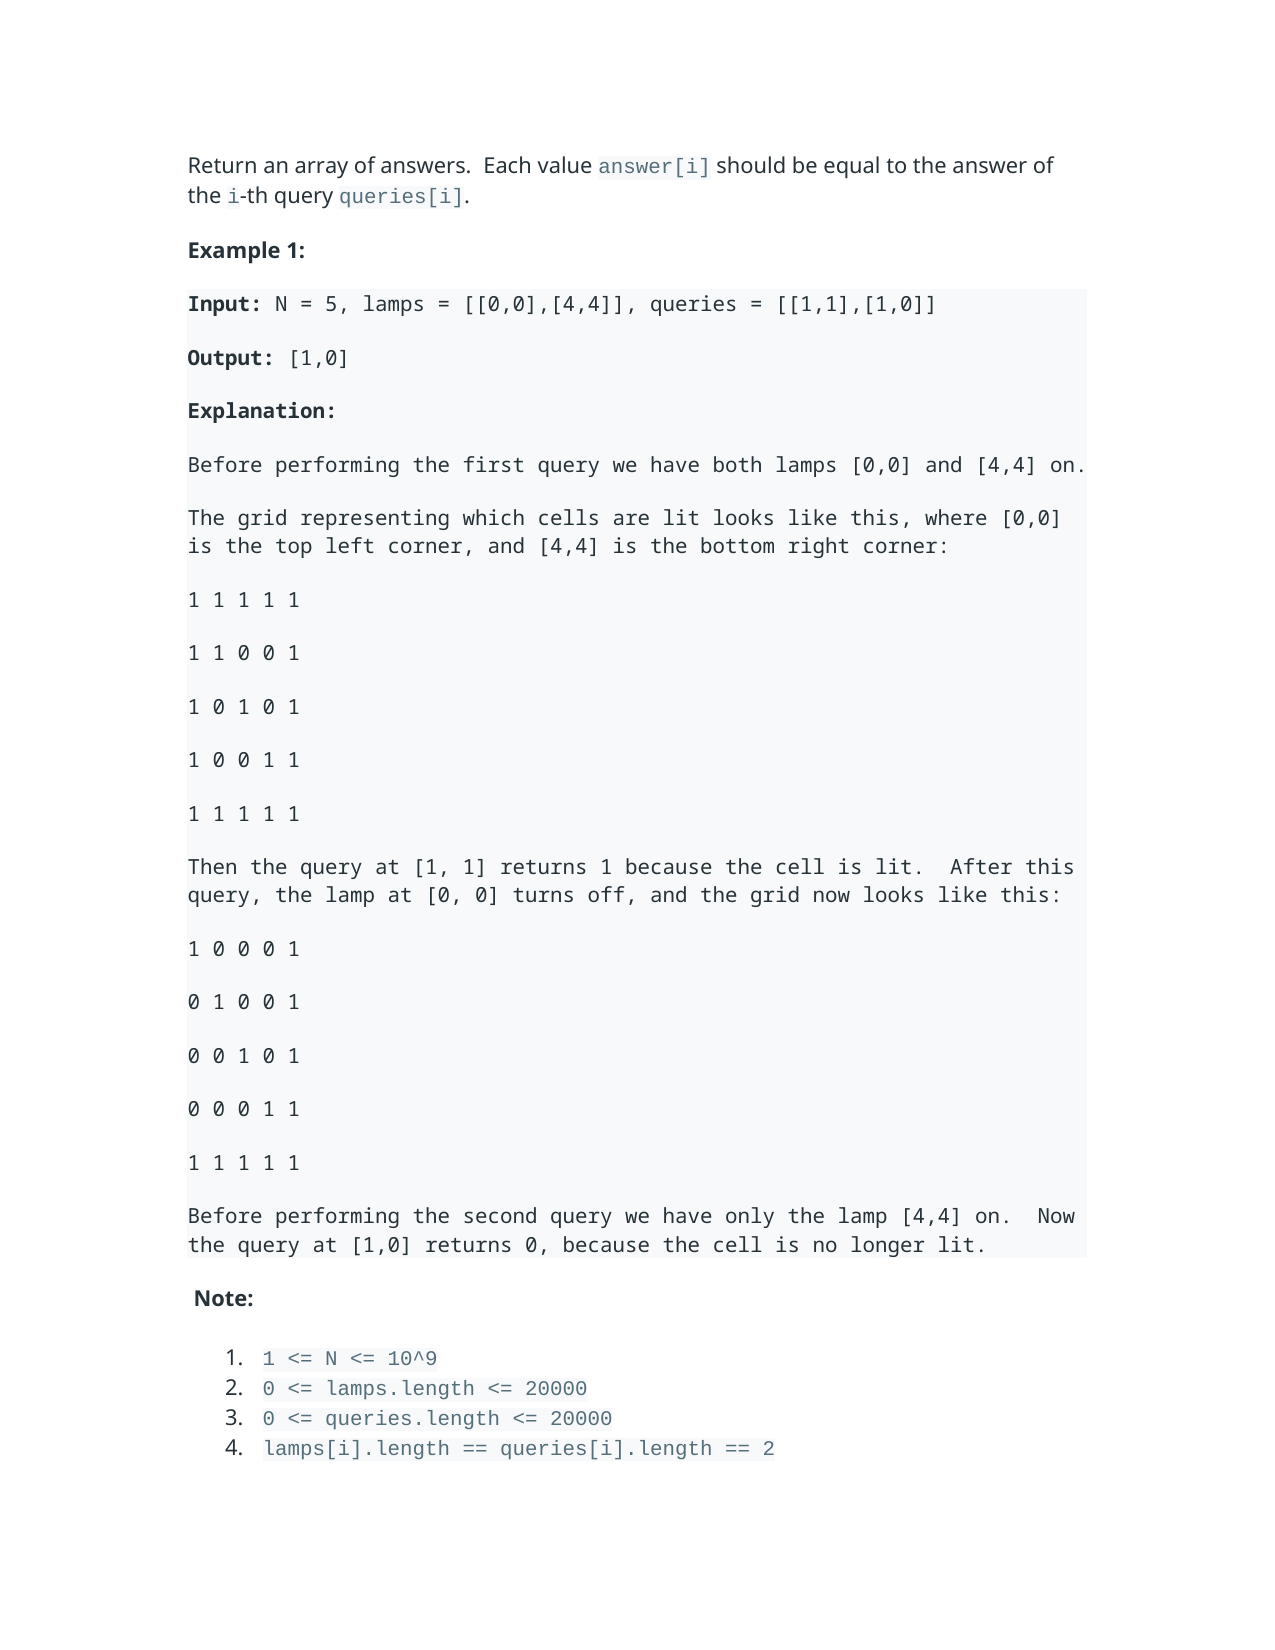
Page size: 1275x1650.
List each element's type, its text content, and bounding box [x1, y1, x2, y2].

text Input: N = 5, lamps = [[0,0],[4,4]], queries = [[1,1],[1,0]] [187, 289, 1087, 318]
text 0 0 1 0 1 [187, 1041, 1087, 1069]
text Example 1: [187, 234, 1087, 264]
text Return an array of answers. Each value answer[i] should be equal to the answer of the i-th query queries[i]. [187, 150, 1087, 209]
text 1 1 1 1 1 [187, 585, 1087, 613]
text 0 0 0 1 1 [187, 1094, 1087, 1123]
text 1 0 1 0 1 [187, 692, 1087, 720]
list 0 <= queries.length <= 20000 [225, 1402, 1087, 1431]
text 0 1 0 0 1 [187, 987, 1087, 1016]
text 1 0 0 0 1 [187, 934, 1087, 962]
text Output: [1,0] [187, 343, 1087, 371]
text Explanation: [187, 396, 1087, 425]
text Then the query at [1, 1] returns 1 because the cell is lit. After this query, the lamp at [0, 0] turns off, and the grid now looks like this: [187, 852, 1087, 909]
text Before performing the first query we have both lamps [0,0] and [4,4] on. [187, 450, 1087, 478]
text 1 1 0 0 1 [187, 638, 1087, 667]
text The grid representing which cells are lit looks like this, where [0,0] is the top left corner, and [4,4] is the bottom right corner: [187, 503, 1087, 560]
text 1 1 1 1 1 [187, 1148, 1087, 1176]
text 1 0 0 1 1 [187, 745, 1087, 774]
text 1 1 1 1 1 [187, 799, 1087, 827]
text Before performing the second query we have only the lamp [4,4] on. Now the query at [1,0] returns 0, because the cell is no longer lit. [187, 1201, 1087, 1258]
list 0 <= lamps.length <= 20000 [225, 1372, 1087, 1402]
list 1 <= N <= 10^9 [225, 1342, 1087, 1372]
text Note: [187, 1283, 1087, 1313]
list lamps[i].length == queries[i].length == 2 [225, 1431, 1087, 1461]
